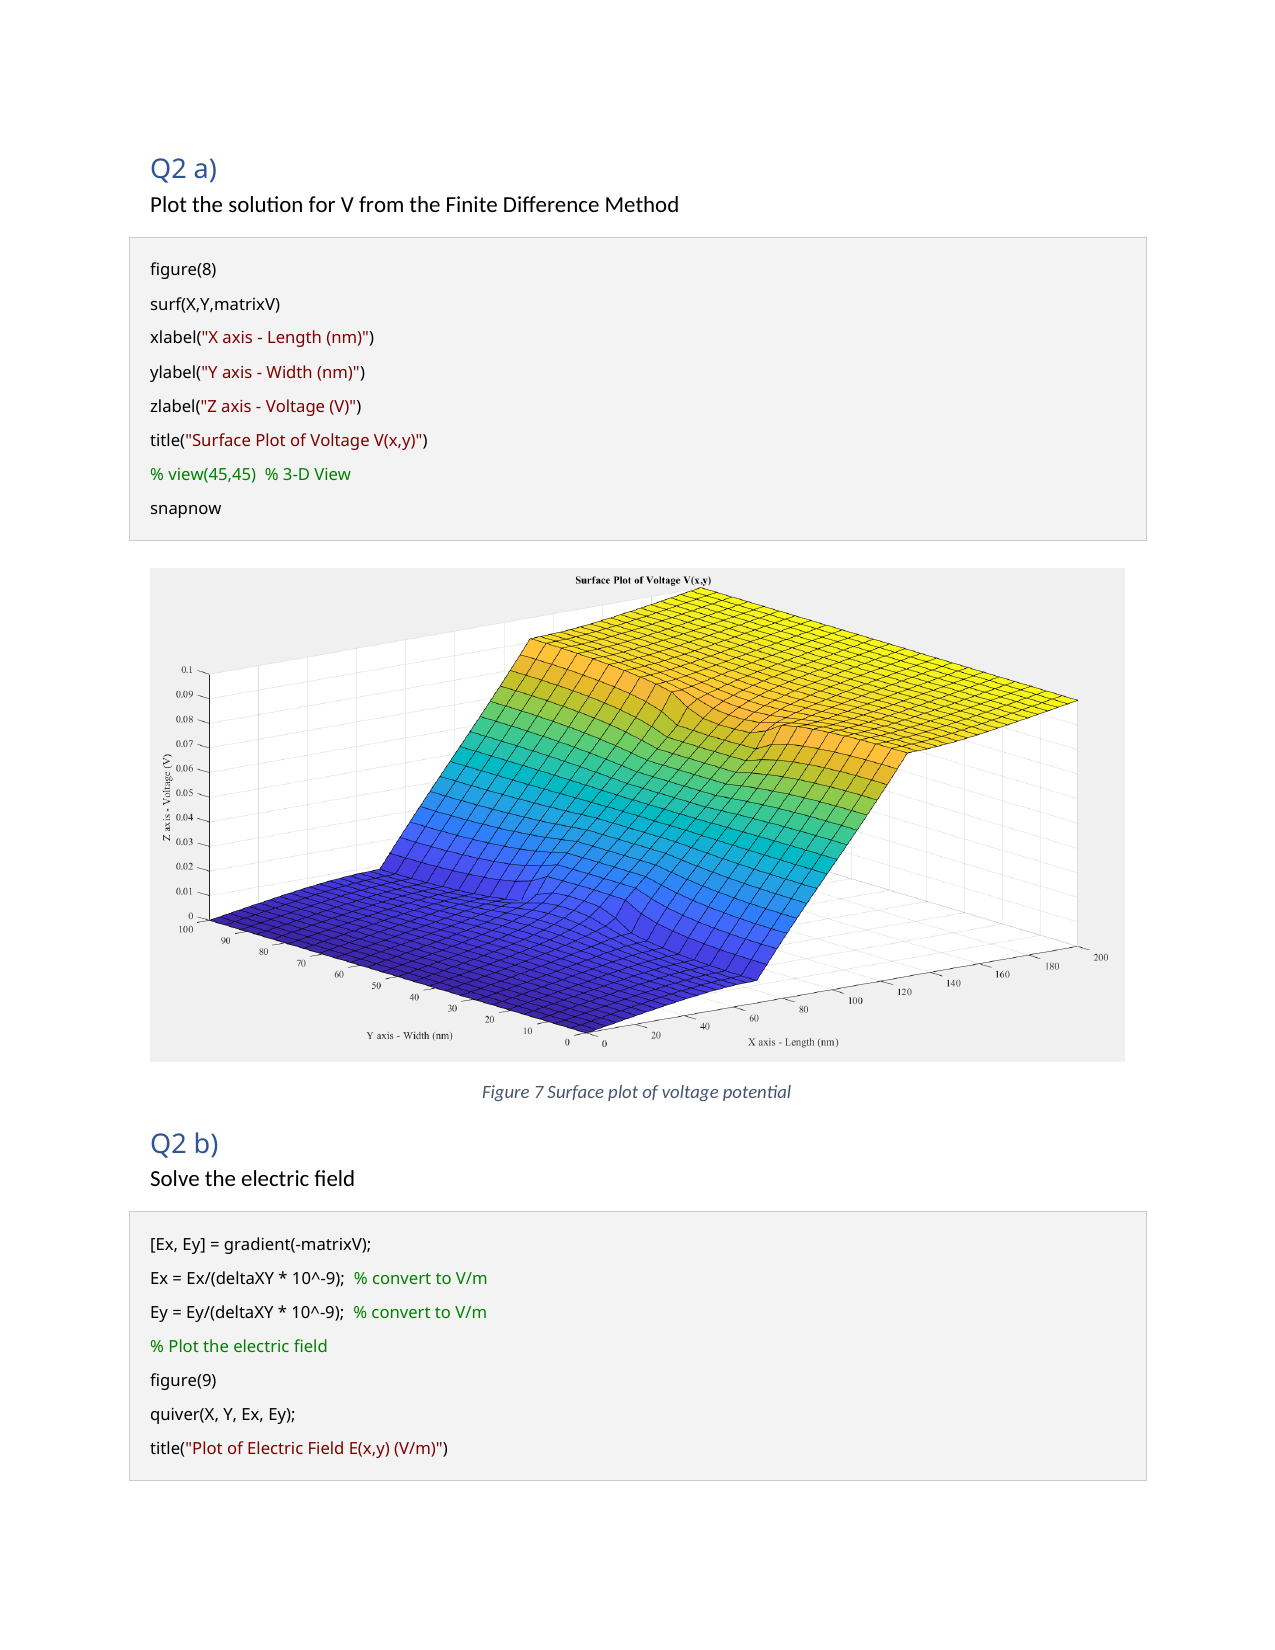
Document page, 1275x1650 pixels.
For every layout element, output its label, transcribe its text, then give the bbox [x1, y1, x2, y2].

text figure(8) surf(X,Y,matrixV) xlabel("X axis - Length (nm)") ylabel("Y axis - Width (nm)") zlabel("Z axis - Voltage (V)") title("Surface Plot of Voltage V(x,y)") % view(45,45) % 3-D View snapnow [130, 238, 1146, 540]
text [130, 1212, 1146, 1480]
subtitle Q2 b) [150, 1124, 1125, 1161]
picture [150, 568, 1125, 1062]
text Solve the electric field [150, 1164, 1125, 1192]
text Plot the solution for V from the Finite Difference Method [150, 190, 1125, 218]
subtitle Q2 a) [150, 150, 1125, 187]
